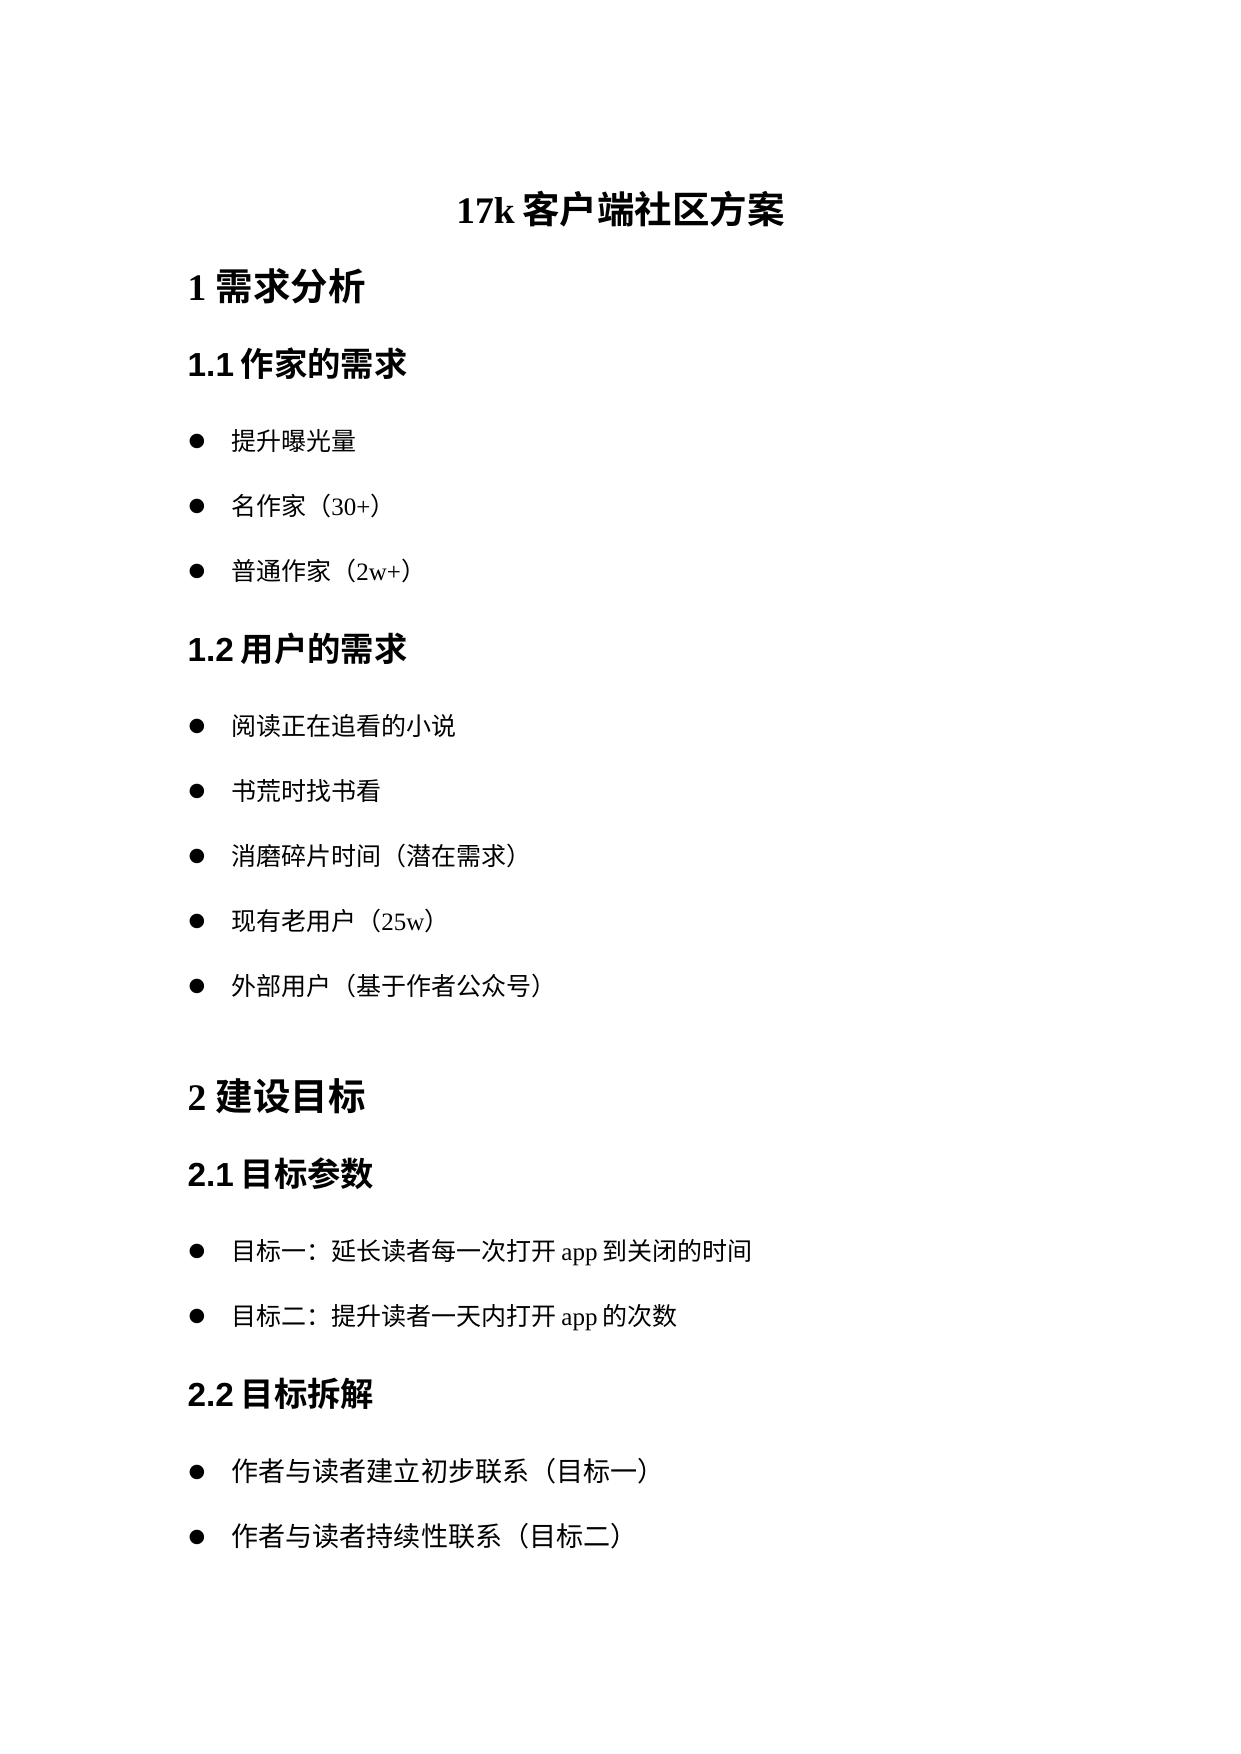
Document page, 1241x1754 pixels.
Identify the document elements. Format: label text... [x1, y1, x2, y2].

list 名作家（30+） [187, 472, 1053, 537]
list 现有老用户（25w） [187, 887, 1053, 952]
subtitle 17k客户端社区方案 [187, 174, 1053, 239]
list 阅读正在追看的小说 [187, 692, 1053, 757]
subtitle 建设目标 [187, 1062, 1053, 1127]
list 作者与读者建立初步联系（目标一） [187, 1437, 1053, 1502]
list 书荒时找书看 [187, 757, 1053, 822]
subtitle 1.1作家的需求 [187, 329, 1053, 394]
list 外部用户（基于作者公众号） [187, 952, 1053, 1017]
subtitle 1 需求分析 [187, 252, 1053, 317]
list 提升曝光量 [187, 407, 1053, 472]
subtitle 1.2用户的需求 [187, 614, 1053, 679]
list 作者与读者持续性联系（目标二） [187, 1502, 1053, 1567]
list 目标一：延长读者每一次打开app到关闭的时间 [187, 1217, 1053, 1282]
subtitle 2.2目标拆解 [187, 1359, 1053, 1424]
list 目标二：提升读者一天内打开app的次数 [187, 1282, 1053, 1347]
list 普通作家（2w+） [187, 537, 1053, 602]
subtitle 2.1目标参数 [187, 1139, 1053, 1204]
list 消磨碎片时间（潜在需求） [187, 822, 1053, 887]
